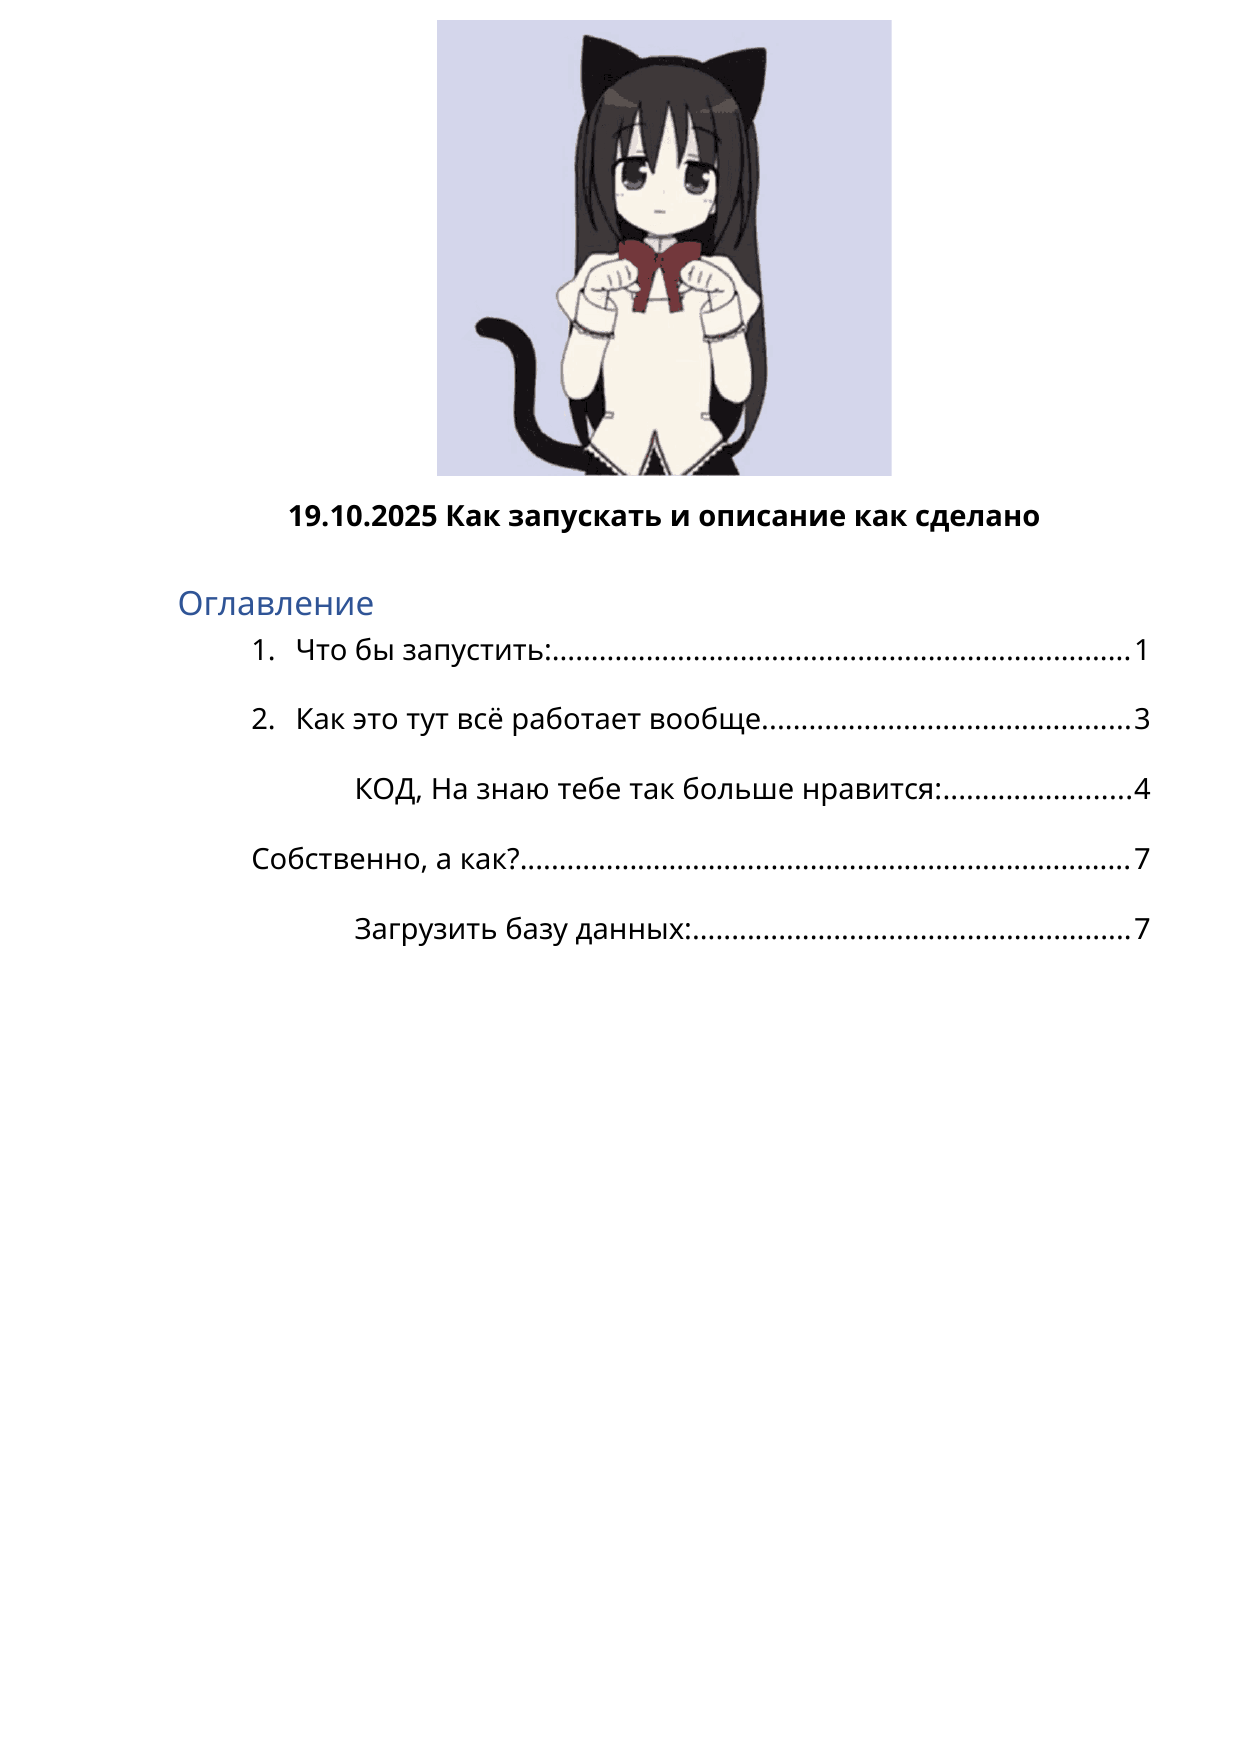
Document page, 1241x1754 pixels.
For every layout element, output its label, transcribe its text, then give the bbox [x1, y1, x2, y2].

text 19.10.2025 Как запускать и описание как сделано [177, 118, 1152, 535]
picture [437, 20, 892, 476]
